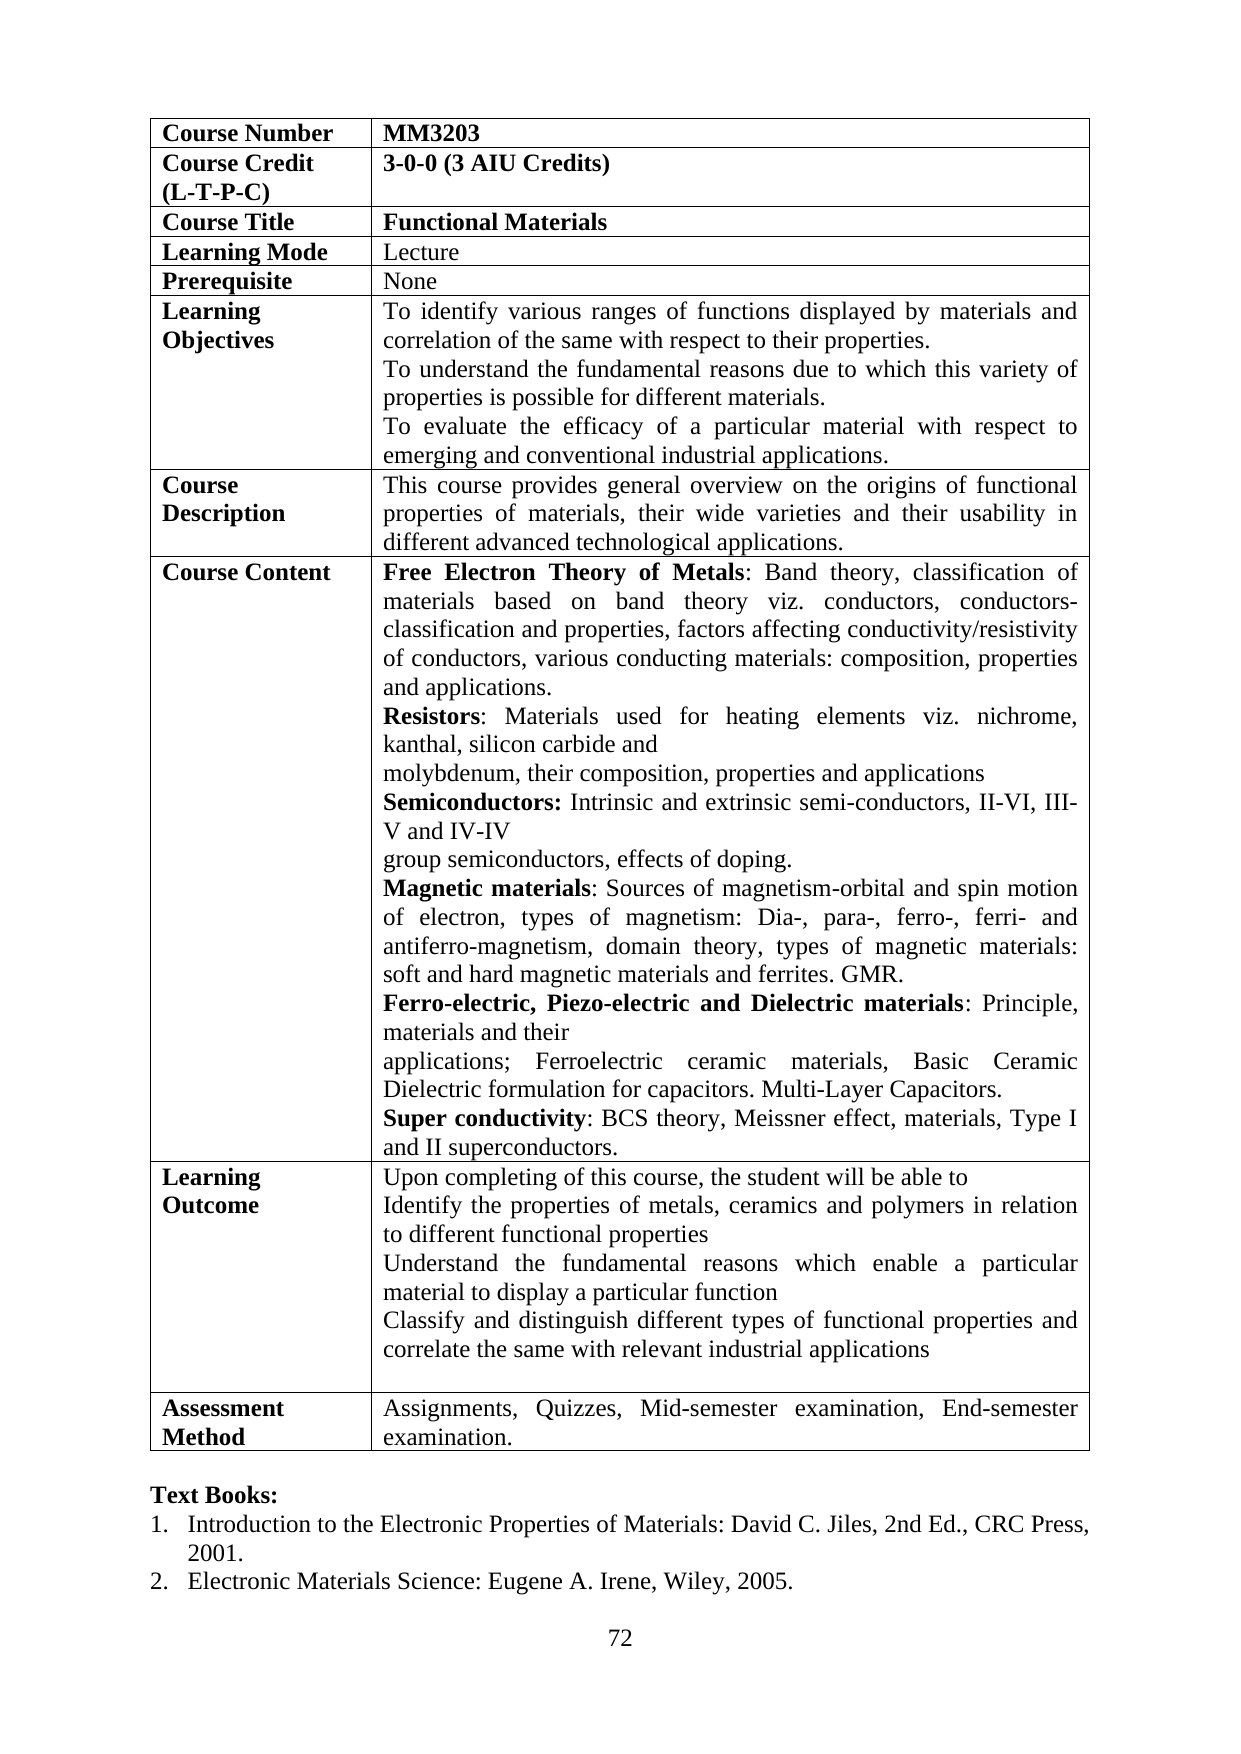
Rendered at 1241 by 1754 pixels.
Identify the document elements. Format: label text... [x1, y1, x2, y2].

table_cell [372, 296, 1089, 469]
list Introduction to the Electronic Properties of Materials: David C. Jiles, 2nd Ed., CRC Press, 2001. [150, 1509, 1090, 1566]
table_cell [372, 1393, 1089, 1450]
list Electronic Materials Science: Eugene A. Irene, Wiley, 2005. [150, 1566, 1090, 1595]
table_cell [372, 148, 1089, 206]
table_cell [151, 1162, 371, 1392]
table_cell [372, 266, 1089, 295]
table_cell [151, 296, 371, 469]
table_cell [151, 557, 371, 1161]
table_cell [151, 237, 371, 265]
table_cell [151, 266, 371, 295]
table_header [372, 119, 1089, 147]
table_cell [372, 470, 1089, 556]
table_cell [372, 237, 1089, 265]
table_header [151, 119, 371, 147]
text Text Books: [150, 1480, 1090, 1509]
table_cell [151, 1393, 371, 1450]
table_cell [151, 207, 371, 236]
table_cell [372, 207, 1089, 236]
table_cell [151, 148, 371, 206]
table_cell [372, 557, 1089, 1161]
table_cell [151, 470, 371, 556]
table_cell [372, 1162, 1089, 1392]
